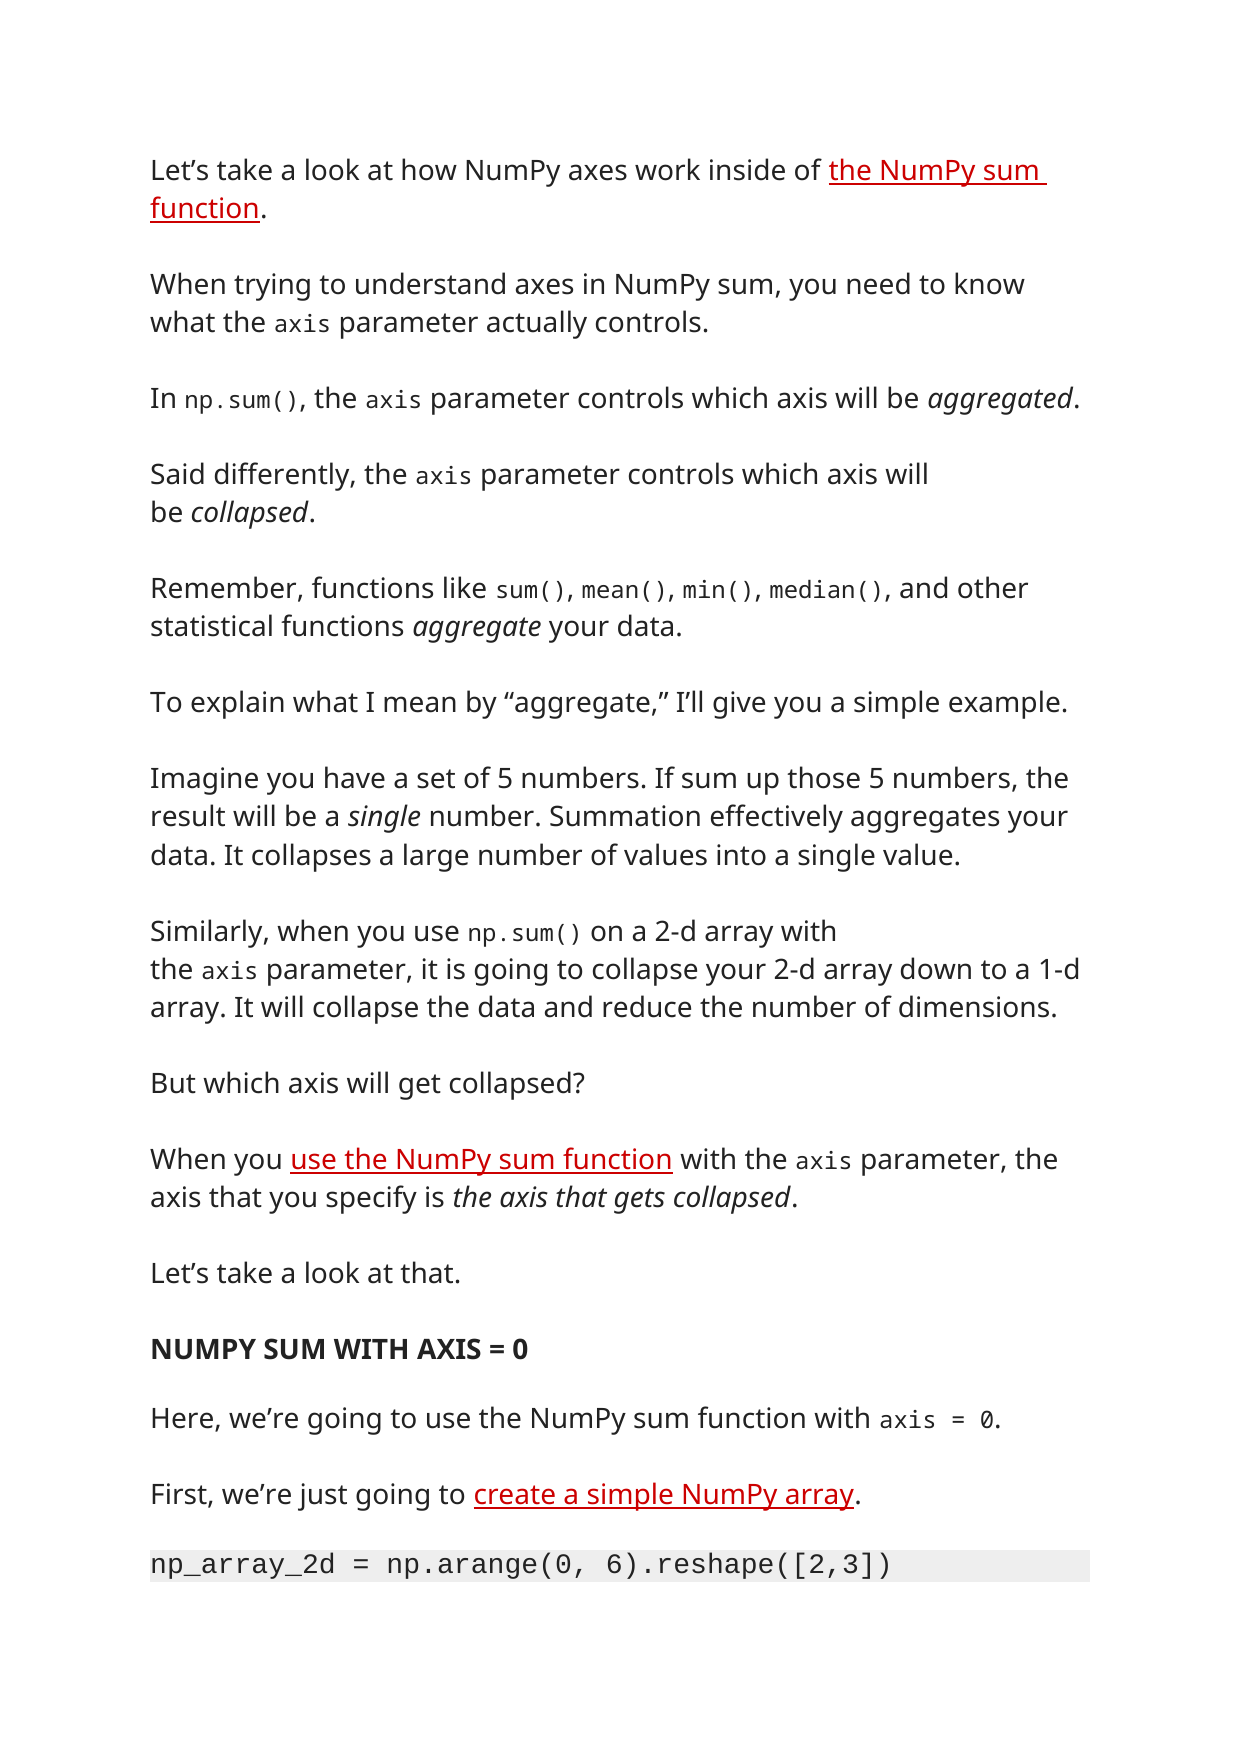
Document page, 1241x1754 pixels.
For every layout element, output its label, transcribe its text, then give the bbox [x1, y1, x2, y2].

text Imagine you have a set of 5 numbers. If sum up those 5 numbers, the result will be a single number. Summation effectively aggregates your data. It collapses a large number of values into a single value. [150, 758, 1090, 873]
text Let’s take a look at that. [150, 1253, 1090, 1292]
text Similarly, when you use np.sum() on a 2-d array with the axis parameter, it is going to collapse your 2-d array down to a 1-d array. It will collapse the data and reduce the number of dimensions. [150, 911, 1090, 1026]
text Remember, functions like sum(), mean(), min(), median(), and other statistical functions aggregate your data. [150, 568, 1090, 645]
text Here, we’re going to use the NumPy sum function with axis = 0. [150, 1399, 1090, 1437]
text When you use the NumPy sum function with the axis parameter, the axis that you specify is the axis that gets collapsed. [150, 1139, 1090, 1216]
text To explain what I mean by “aggregate,” I’ll give you a simple example. [150, 682, 1090, 721]
text But which axis will get collapsed? [150, 1063, 1090, 1102]
text First, we’re just going to create a simple NumPy array. [150, 1474, 1090, 1513]
text np_array_2d = np.arange(0, 6).reshape([2,3]) [150, 1550, 1090, 1582]
text In np.sum(), the axis parameter controls which axis will be aggregated. [150, 378, 1090, 417]
text When trying to understand axes in NumPy sum, you need to know what the axis parameter actually controls. [150, 264, 1090, 341]
text Said differently, the axis parameter controls which axis will be collapsed. [150, 454, 1090, 531]
text NUMPY SUM WITH AXIS = 0 [150, 1329, 1090, 1367]
text Let’s take a look at how NumPy axes work inside of the NumPy sum function. [150, 150, 1090, 227]
